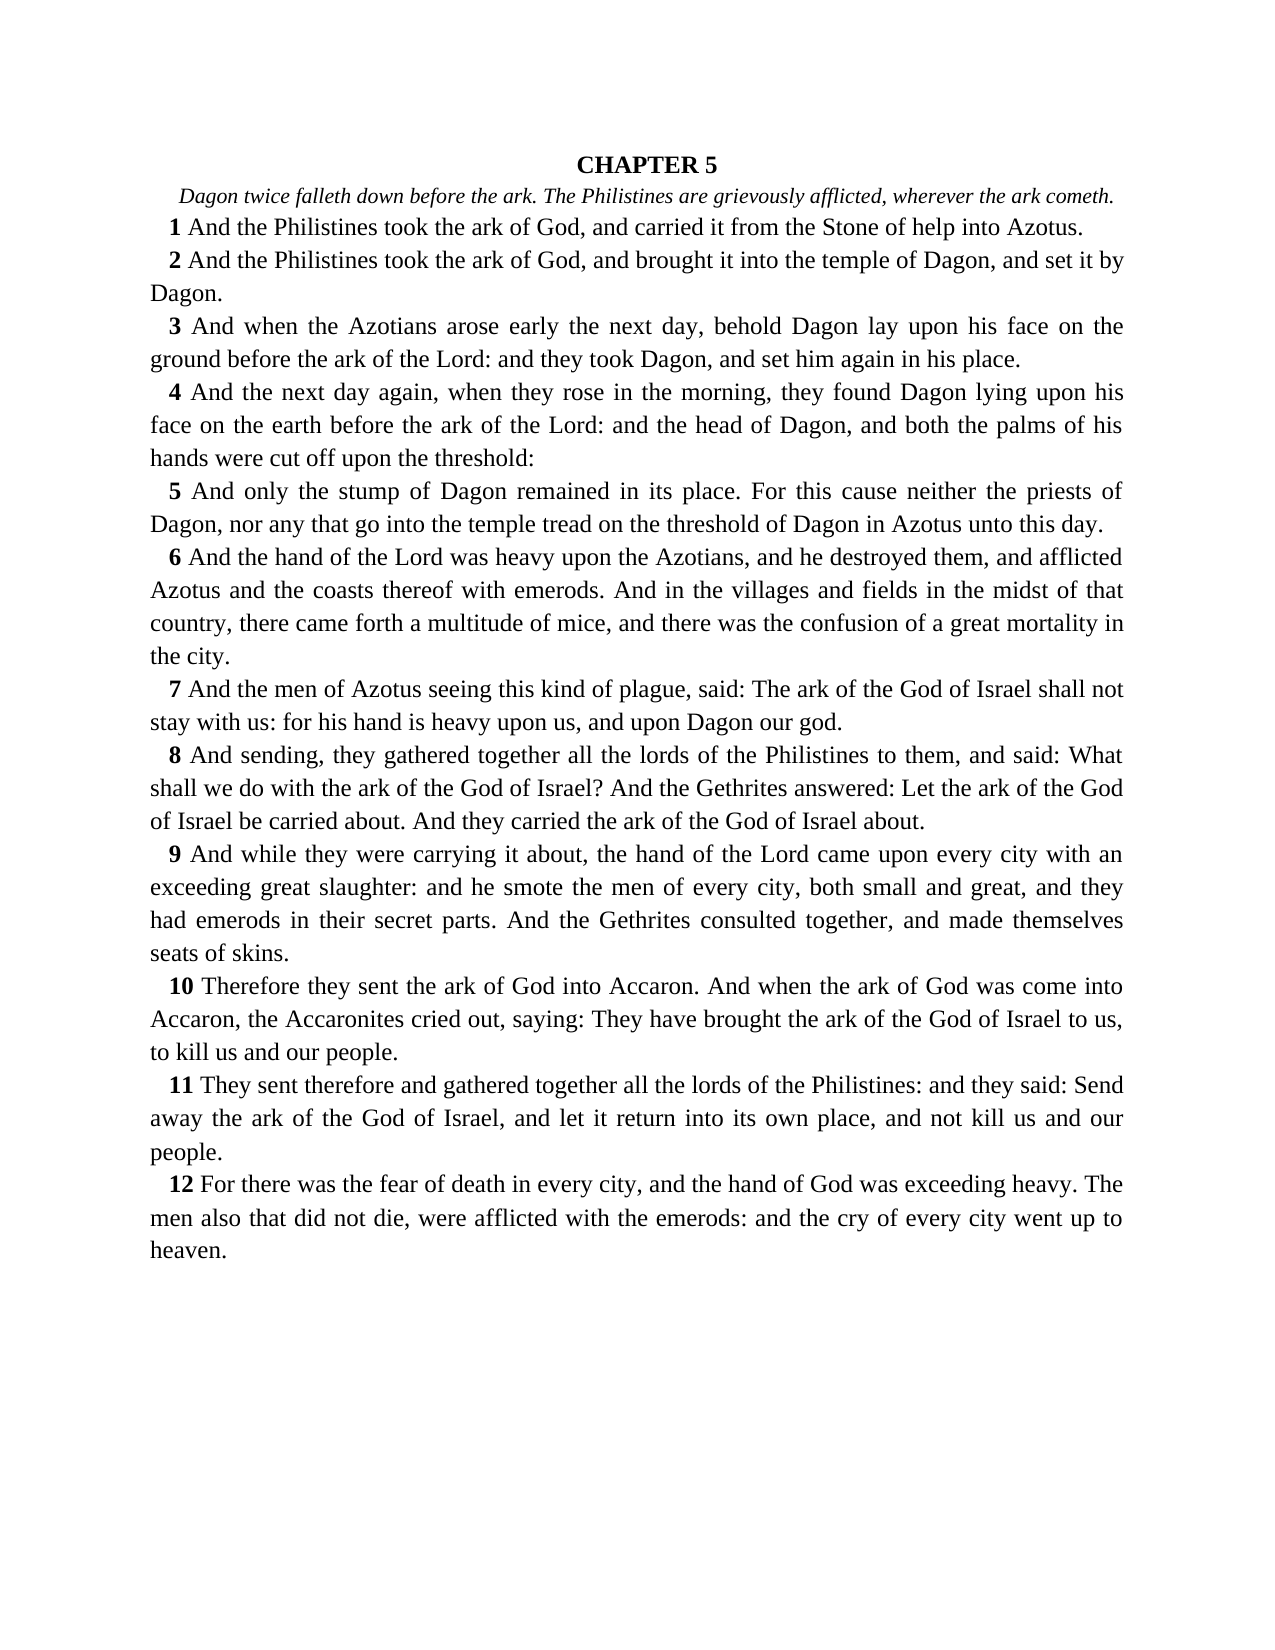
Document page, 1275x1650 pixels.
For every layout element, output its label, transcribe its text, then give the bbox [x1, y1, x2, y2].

text 4 And the next day again, when they rose in the morning, they found Dagon lying upon his face on the earth before the ark of the Lord: and the head of Dagon, and both the palms of his hands were cut off upon the threshold: [150, 377, 1125, 472]
text 3 And when the Azotians arose early the next day, behold Dagon lay upon his face on the ground before the ark of the Lord: and they took Dagon, and set him again in his place. [150, 311, 1125, 373]
text 11 They sent therefore and gathered together all the lords of the Philistines: and they said: Send away the ark of the God of Israel, and let it return into its own place, and not kill us and our people. [150, 1071, 1125, 1165]
text 2 And the Philistines took the ark of God, and brought it into the temple of Dagon, and set it by Dagon. [150, 245, 1125, 307]
text 1 And the Philistines took the ark of God, and carried it from the Stone of help into Azotus. [150, 212, 1125, 241]
text 5 And only the stump of Dagon remained in its place. For this cause neither the priests of Dagon, nor any that go into the temple tread on the threshold of Dagon in Azotus unto this day. [150, 476, 1125, 538]
text 12 For there was the fear of death in every city, and the hand of God was exceeding heavy. The men also that did not die, were afflicted with the emerods: and the cry of every city went up to heaven. [150, 1169, 1125, 1264]
text 8 And sending, they gathered together all the lords of the Philistines to them, and said: What shall we do with the ark of the God of Israel? And the Gethrites answered: Let the ark of the God of Israel be carried about. And they carried the ark of the God of Israel about. [150, 740, 1125, 835]
text 9 And while they were carrying it about, the hand of the Lord came upon every city with an exceeding great slaughter: and he smote the men of every city, both small and great, and they had emerods in their secret parts. And the Gethrites consulted together, and made themselves seats of skins. [150, 839, 1125, 967]
text 6 And the hand of the Lord was heavy upon the Azotians, and he destroyed them, and afflicted Azotus and the coasts thereof with emerods. And in the villages and fields in the midst of that country, there came forth a multitude of mice, and there was the confusion of a great mortality in the city. [150, 542, 1125, 670]
text Dagon twice falleth down before the ark. The Philistines are grievously afflicted, wherever the ark cometh. [150, 183, 1125, 208]
text CHAPTER 5 [150, 150, 1125, 179]
text 10 Therefore they sent the ark of God into Accaron. And when the ark of God was come into Accaron, the Accaronites cried out, saying: They have brought the ark of the God of Israel to us, to kill us and our people. [150, 971, 1125, 1066]
text 7 And the men of Azotus seeing this kind of plague, said: The ark of the God of Israel shall not stay with us: for his hand is heavy upon us, and upon Dagon our god. [150, 674, 1125, 736]
